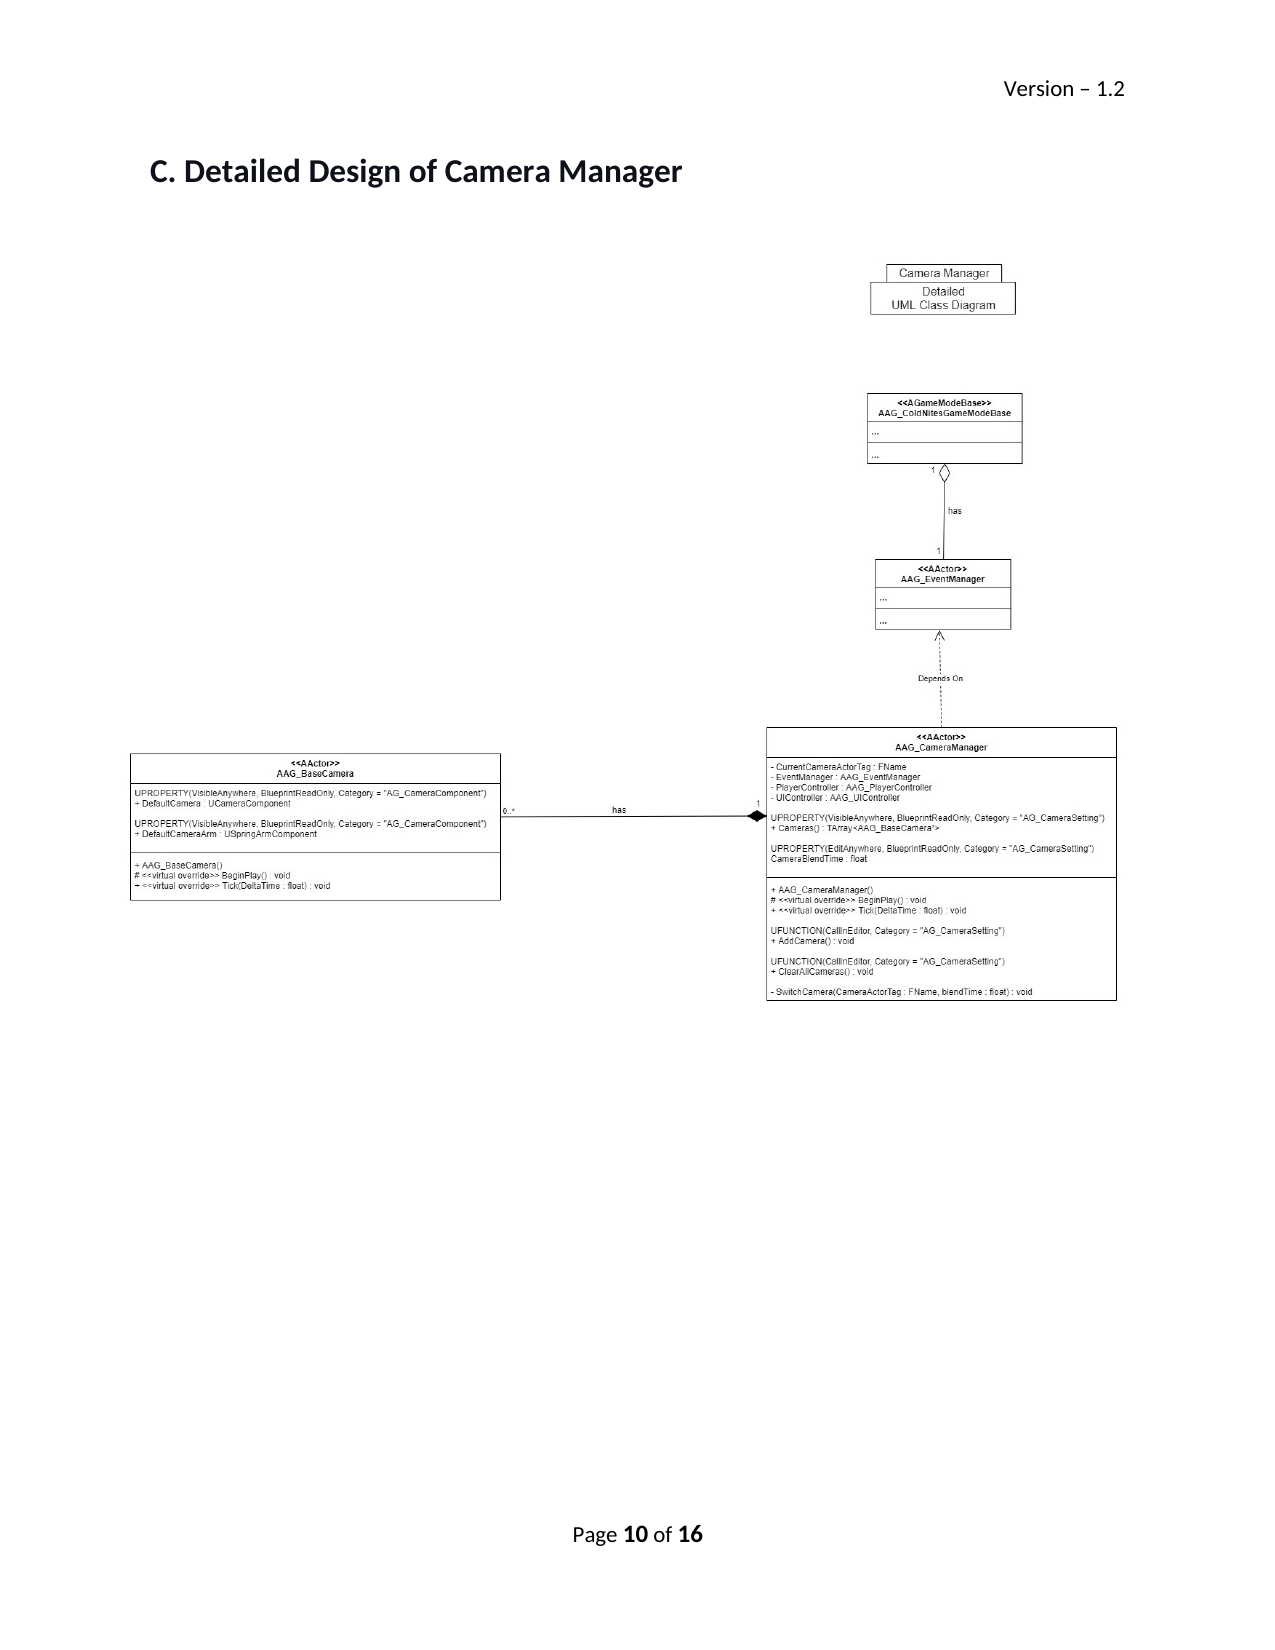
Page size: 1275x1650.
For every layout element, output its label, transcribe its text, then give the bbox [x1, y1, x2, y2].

text C. Detailed Design of Camera Manager [150, 150, 1125, 191]
picture [112, 235, 1167, 1023]
